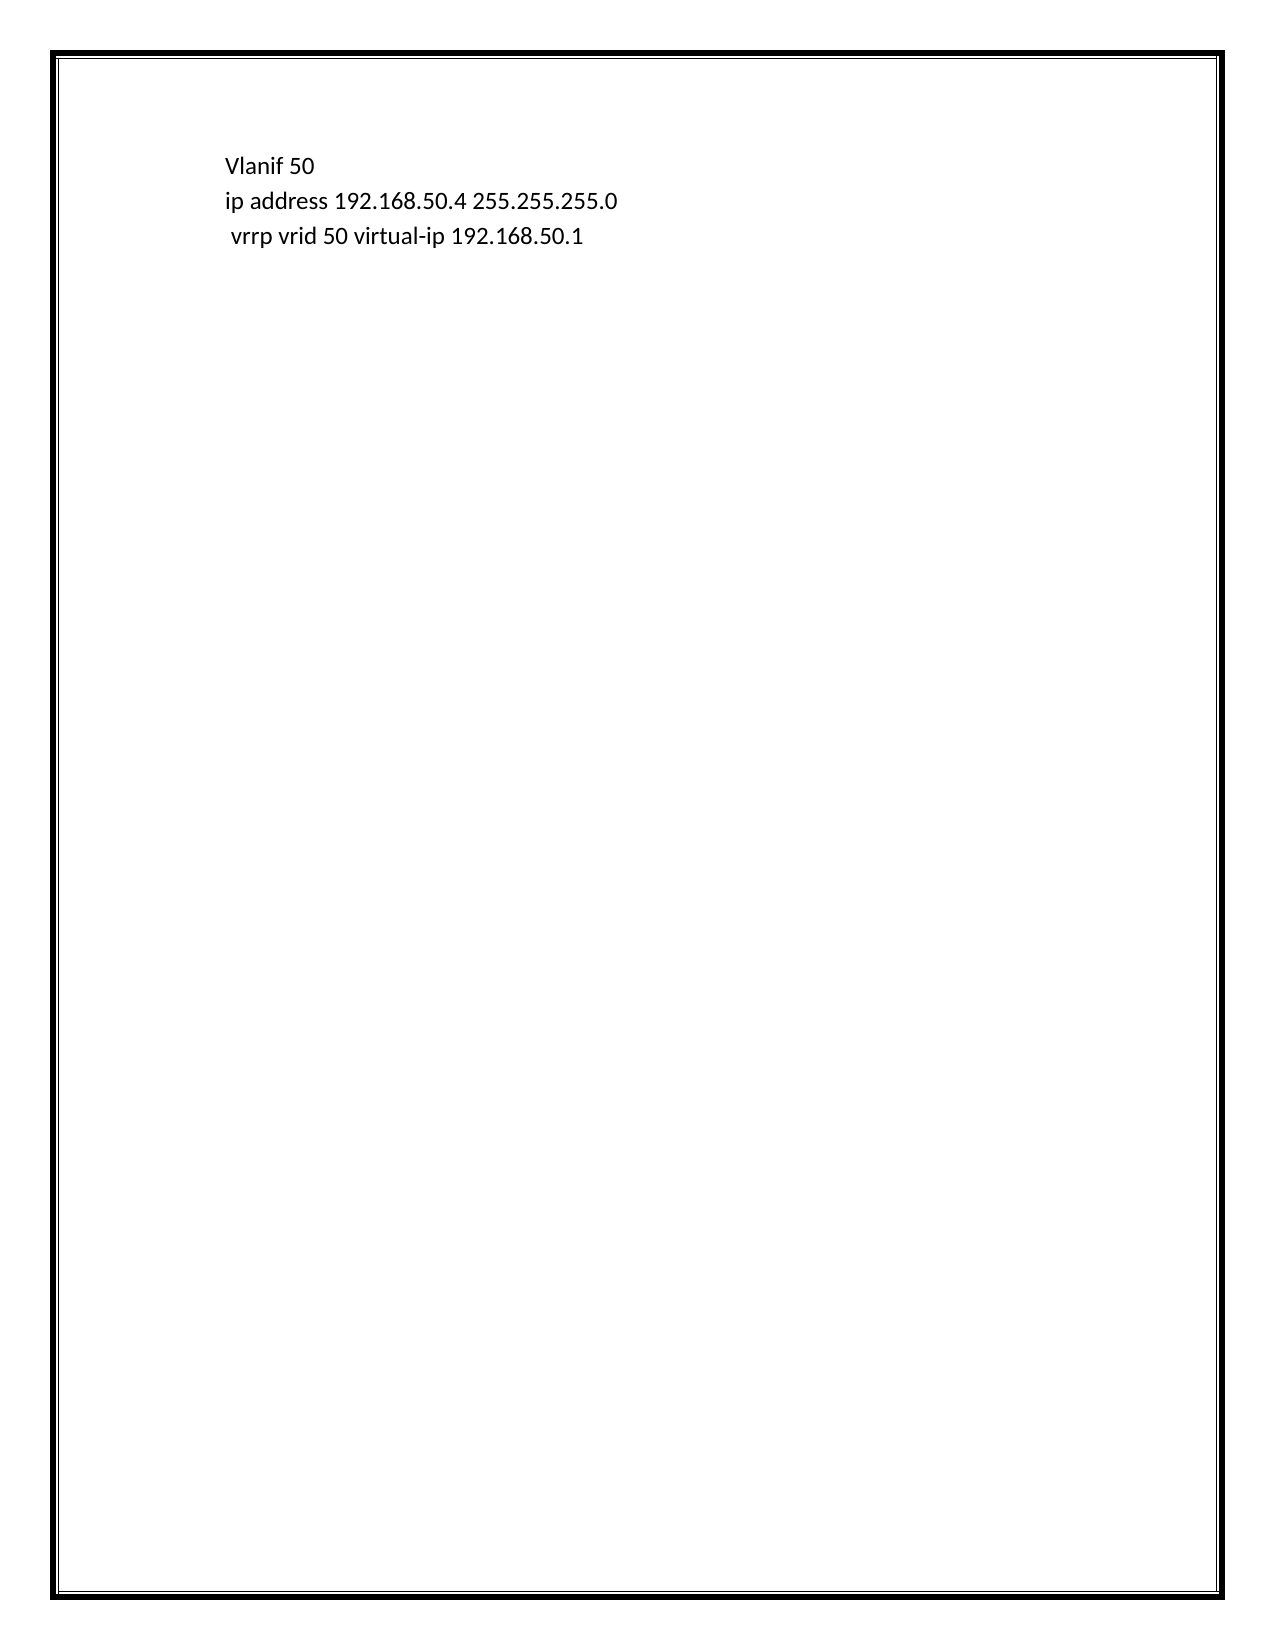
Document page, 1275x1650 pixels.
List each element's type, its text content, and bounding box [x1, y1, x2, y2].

list ip address 192.168.50.4 255.255.255.0 [225, 185, 1125, 216]
list Vlanif 50 [225, 150, 1125, 181]
list vrrp vrid 50 virtual-ip 192.168.50.1 [225, 220, 1125, 251]
